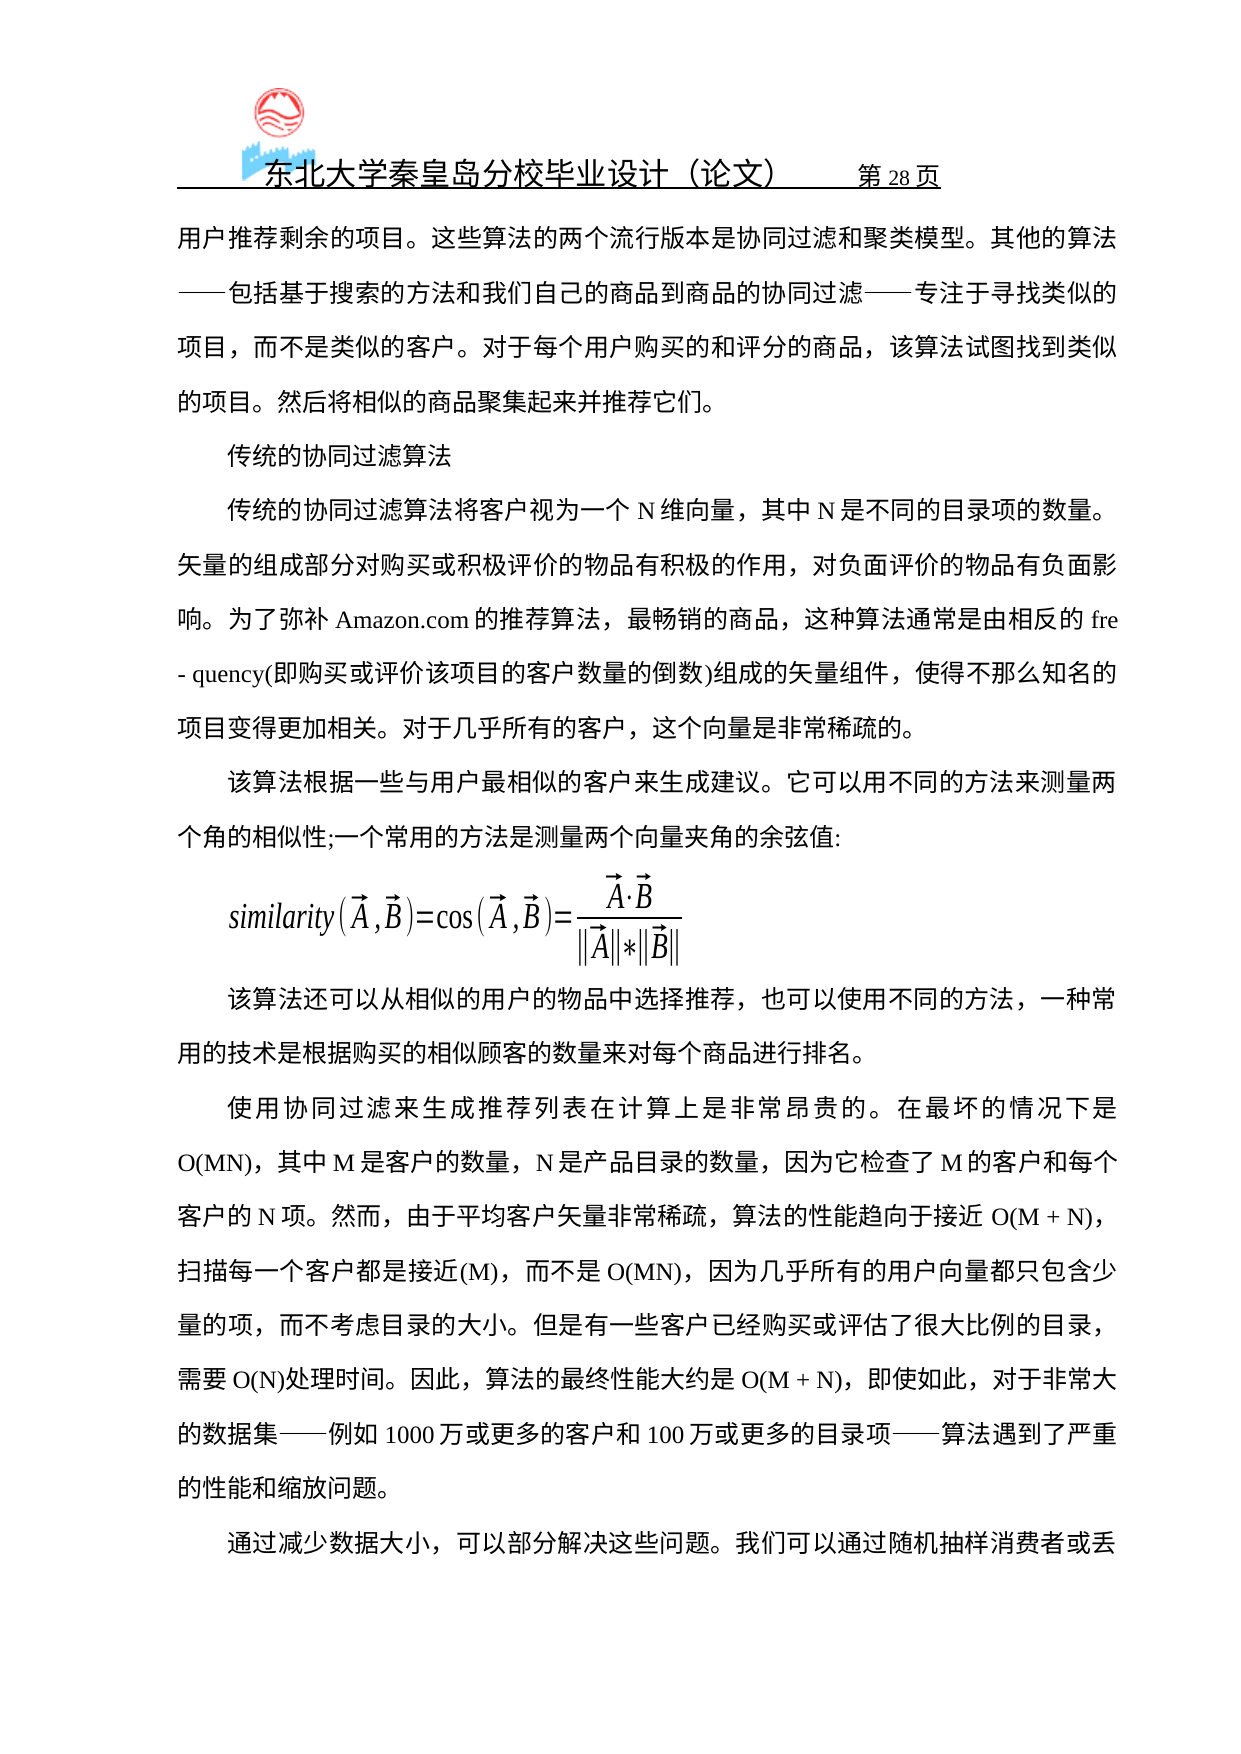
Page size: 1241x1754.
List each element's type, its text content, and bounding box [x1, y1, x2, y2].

text 传统的协同过滤算法将客户视为一个N维向量，其中N是不同的目录项的数量。矢量的组成部分对购买或积极评价的物品有积极的作用，对负面评价的物品有负面影响。为了弥补Amazon.com的推荐算法，最畅销的商品，这种算法通常是由相反的fre - quency(即购买或评价该项目的客户数量的倒数)组成的矢量组件，使得不那么知名的项目变得更加相关。对于几乎所有的客户，这个向量是非常稀疏的。 [177, 491, 1118, 744]
text 通过减少数据大小，可以部分解决这些问题。我们可以通过随机抽样消费者或丢弃一些消费者的购买数据，并减少N通过去掉非常受欢迎的或不受欢迎的项目。还可以通过根据产品类别或主题的划分来划分项目空间，从而减少由一个小的常数因子所检查的项数。量纲化还原技术如聚类和主成分分析可以通过一个大因子来减少M或N [177, 1523, 1118, 1559]
text 传统的协同过滤算法 [177, 436, 1118, 473]
text 该算法根据一些与用户最相似的客户来生成建议。它可以用不同的方法来测量两个角的相似性;一个常用的方法是测量两个向量夹角的余弦值: [177, 763, 1118, 853]
text 该算法还可以从相似的用户的物品中选择推荐，也可以使用不同的方法，一种常用的技术是根据购买的相似顾客的数量来对每个商品进行排名。 [177, 979, 1118, 1070]
text 使用协同过滤来生成推荐列表在计算上是非常昂贵的。在最坏的情况下是O(MN)，其中M是客户的数量，N是产品目录的数量，因为它检查了M的客户和每个客户的N项。然而，由于平均客户矢量非常稀疏，算法的性能趋向于接近O(M + N)，扫描每一个客户都是接近(M)，而不是O(MN)，因为几乎所有的用户向量都只包含少量的项，而不考虑目录的大小。但是有一些客户已经购买或评估了很大比例的目录，需要O(N)处理时间。因此，算法的最终性能大约是O(M + N)，即使如此，对于非常大的数据集——例如1000万或更多的客户和100万或更多的目录项——算法遇到了严重的性能和缩放问题。 [177, 1088, 1118, 1505]
picture [241, 88, 317, 181]
